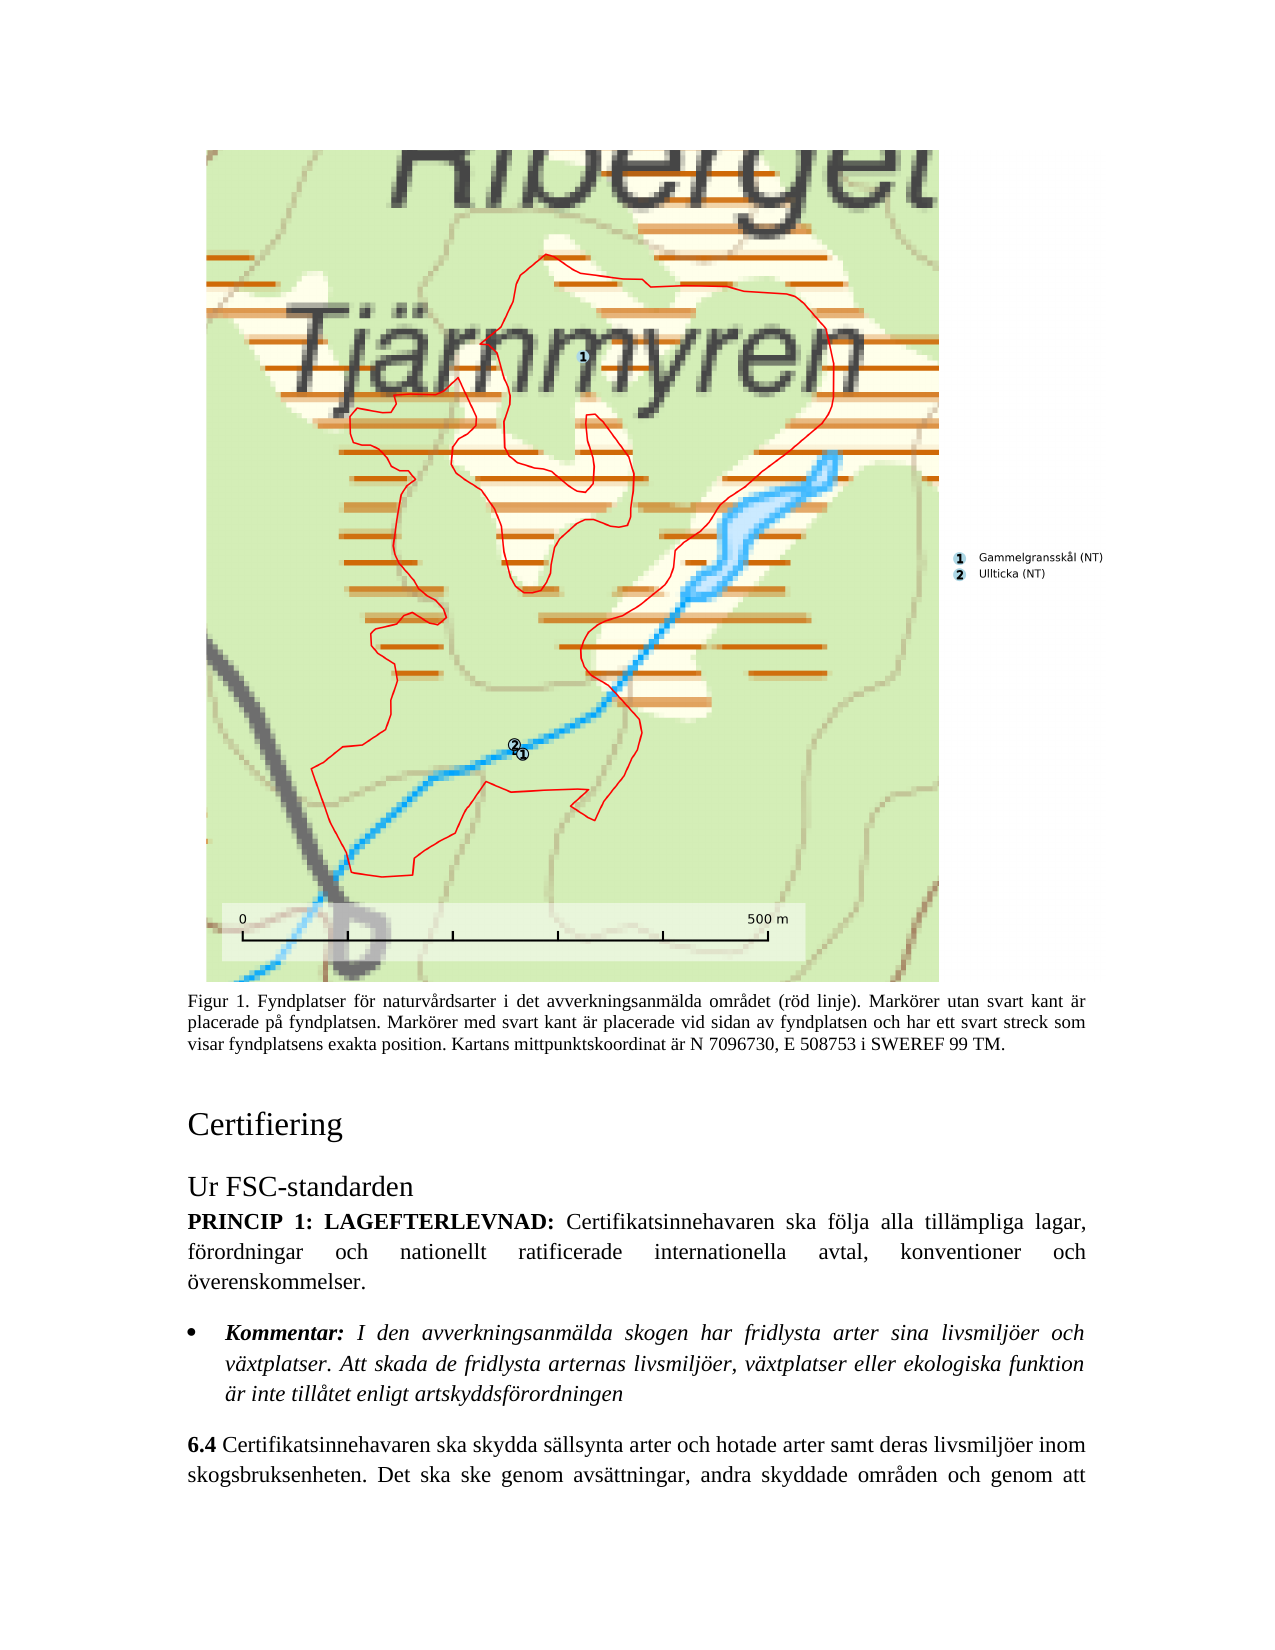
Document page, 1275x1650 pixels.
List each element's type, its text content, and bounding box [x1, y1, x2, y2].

picture [206, 150, 1107, 982]
text Figur 1. Fyndplatser för naturvårdsarter i det avverkningsanmälda området (röd linje). Markörer utan svart kant är placerade på fyndplatsen. Markörer med svart kant är placerade vid sidan av fyndplatsen och har ett svart streck som visar fyndplatsens exakta position. Kartans mittpunktskoordinat är N 7096730, E 508753 i SWEREF 99 TM. [187, 990, 1087, 1054]
text PRINCIP 1: LAGEFTERLEVNAD: Certifikatsinnehavaren ska följa alla tillämpliga lagar, förordningar och nationellt ratificerade internationella avtal, konventioner och överenskommelser. [187, 1208, 1087, 1295]
subtitle Ur FSC-standarden [187, 1169, 1087, 1203]
subtitle Certifiering [187, 1104, 1087, 1143]
list Kommentar: I den avverkningsanmälda skogen har fridlysta arter sina livsmiljöer och växtplatser. Att skada de fridlysta arternas livsmiljöer, växtplatser eller ekologiska funktion är inte tillåtet enligt artskyddsförordningen [187, 1319, 1087, 1406]
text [187, 1431, 1087, 1487]
